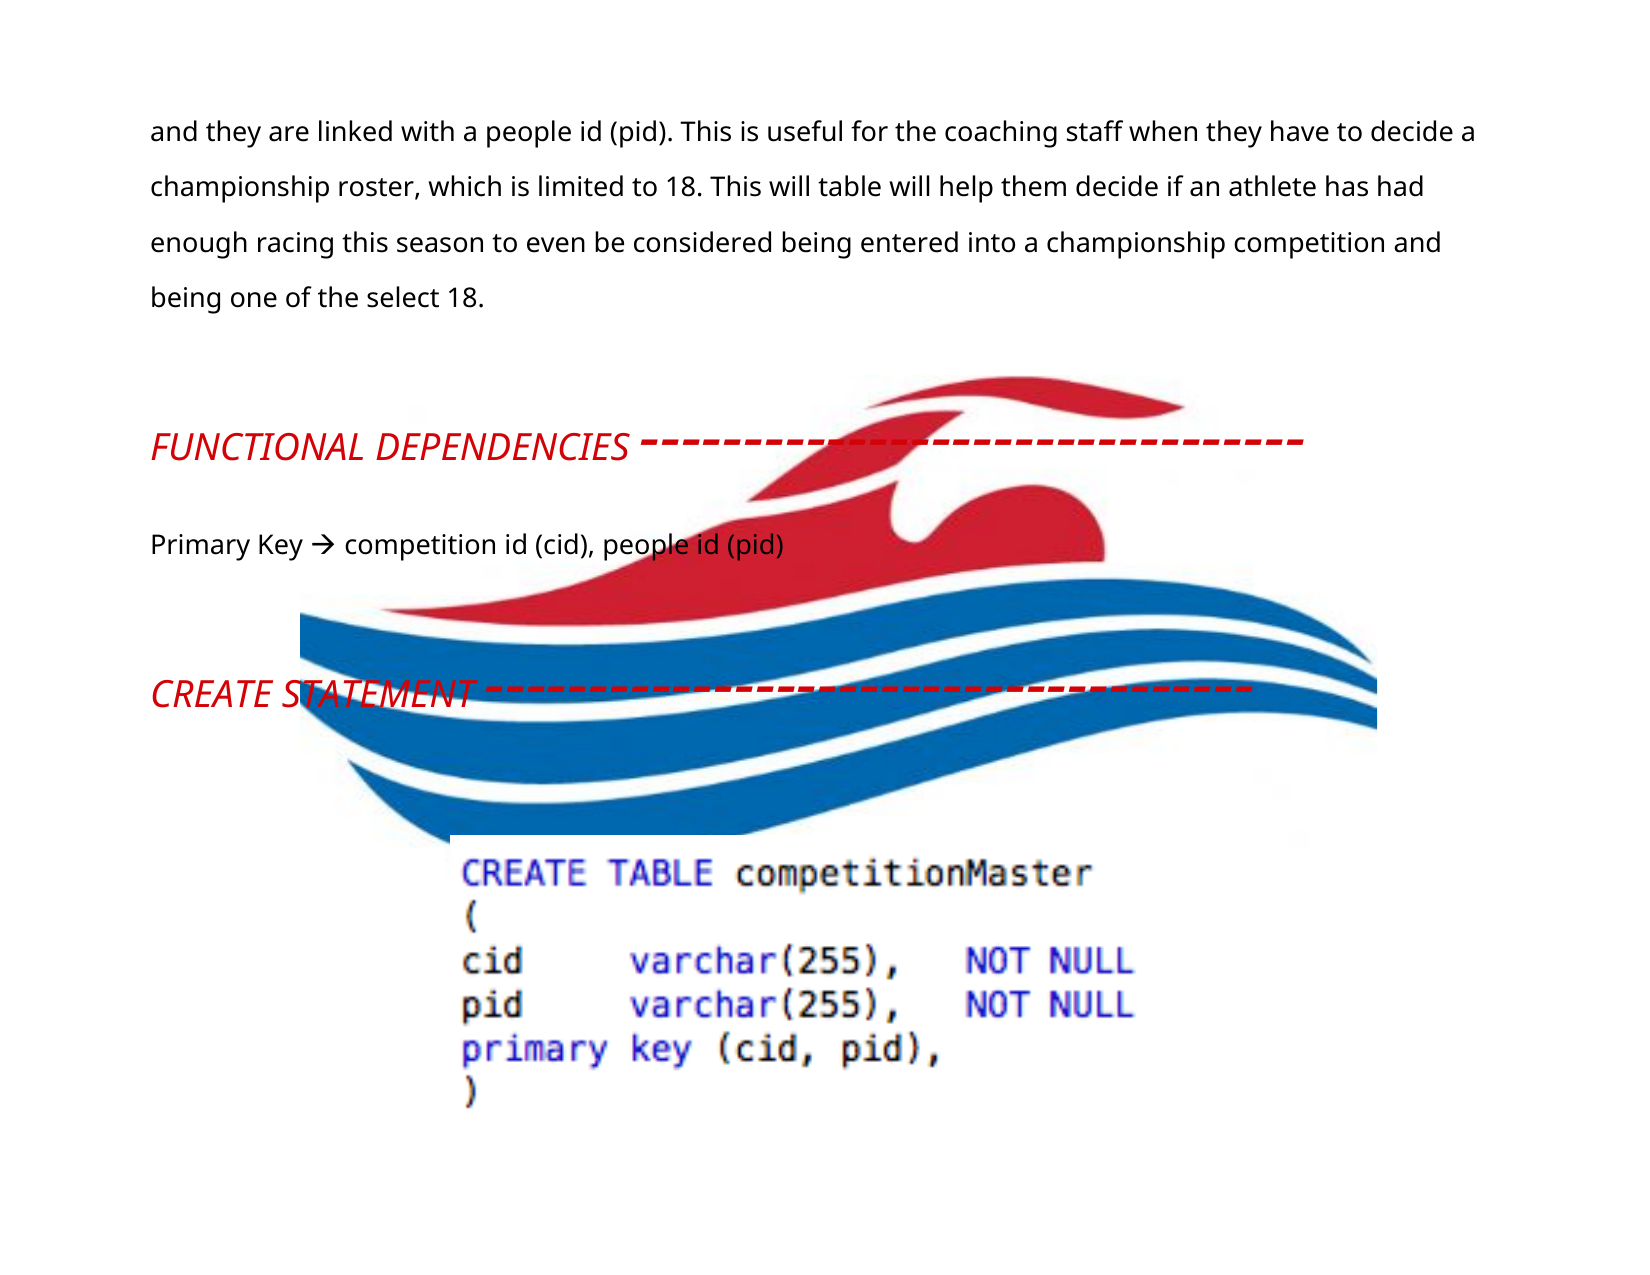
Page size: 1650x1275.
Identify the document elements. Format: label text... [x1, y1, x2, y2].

picture [300, 562, 1378, 636]
text Primary Key competition id (cid), people id (pid) [150, 525, 1500, 562]
picture [300, 727, 1378, 1135]
text CREATE STATEMENT ------------------------------------- [150, 636, 1500, 727]
text FUNCTIONAL DEPENDENCIES -------------------------------- [150, 389, 1500, 480]
picture [300, 375, 1378, 389]
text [150, 112, 1500, 315]
picture [300, 480, 1378, 525]
